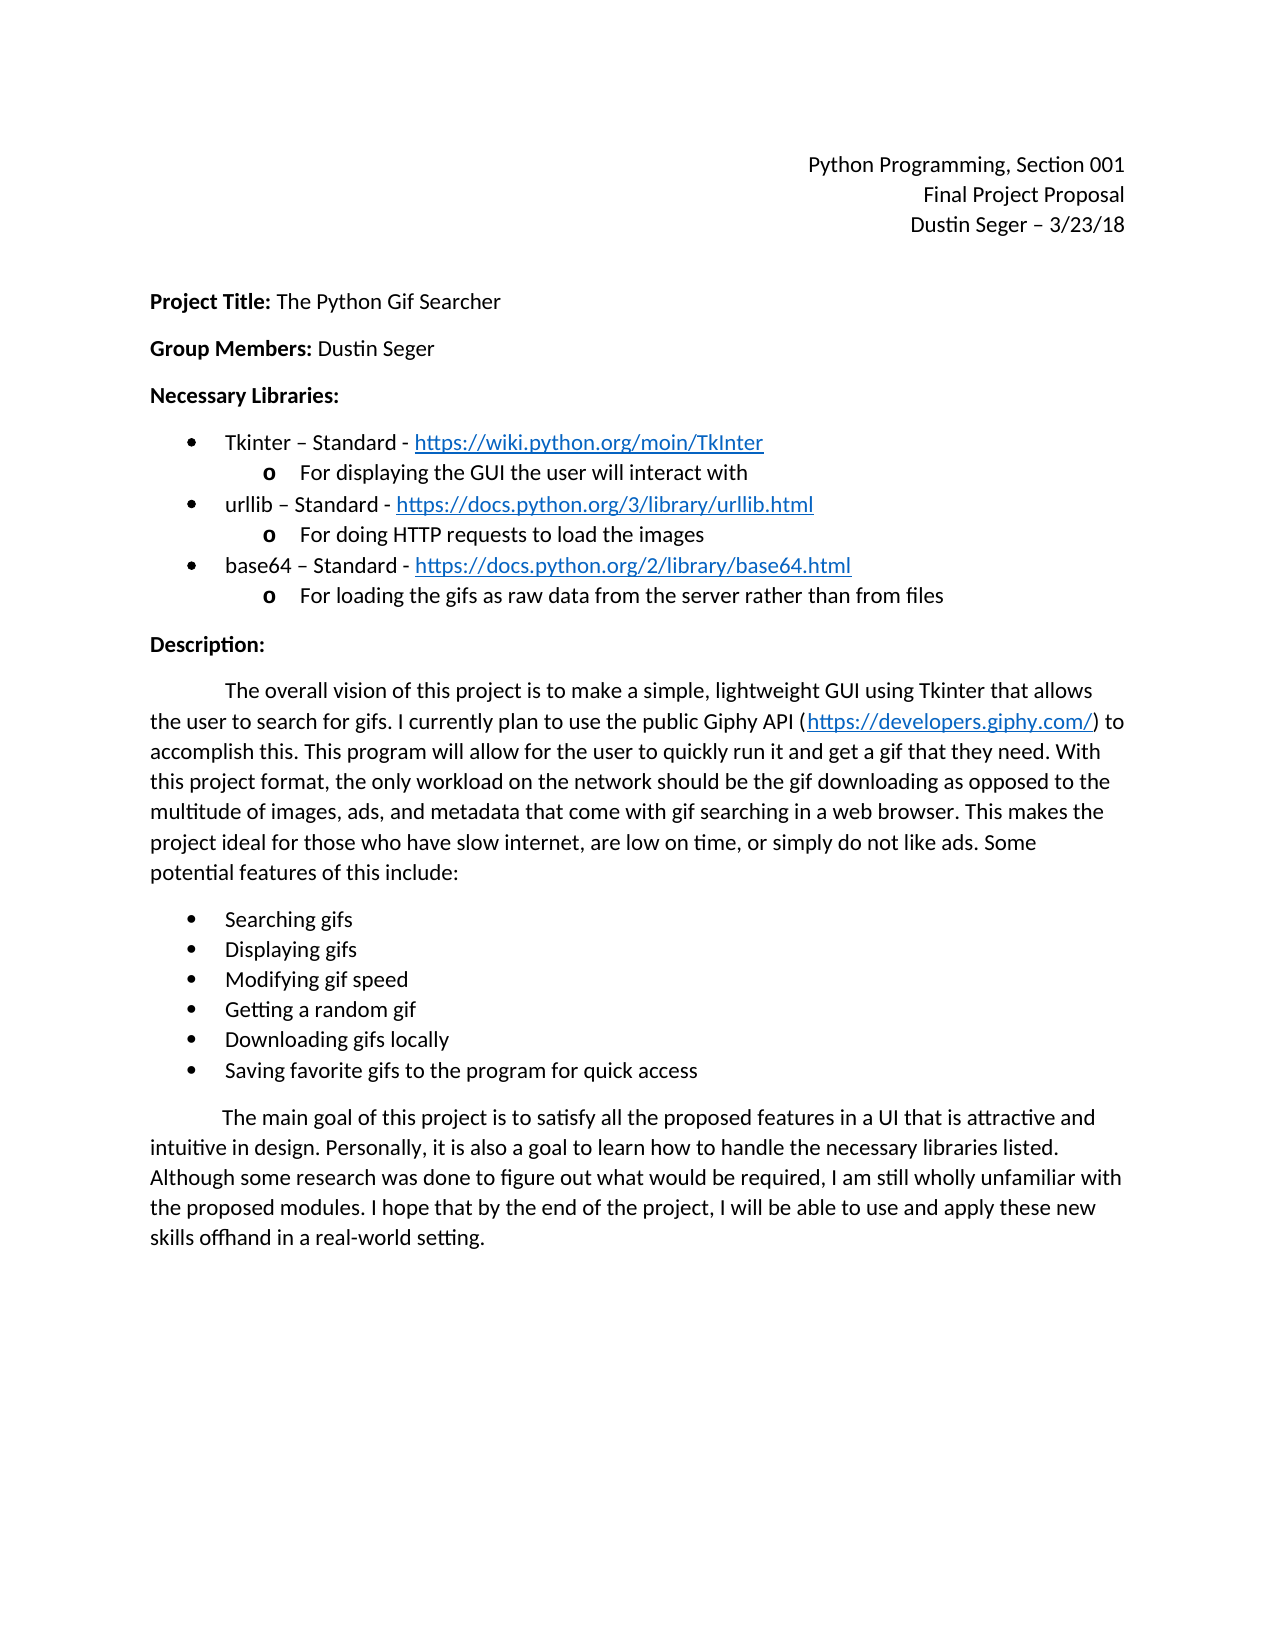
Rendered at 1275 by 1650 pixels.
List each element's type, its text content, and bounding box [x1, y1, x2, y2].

list base64 – Standard - https://docs.python.org/2/library/base64.html [187, 551, 1125, 579]
list Saving favorite gifs to the program for quick access [187, 1056, 1125, 1084]
list Searching gifs [187, 905, 1125, 933]
list Displaying gifs [187, 935, 1125, 963]
list Downloading gifs locally [187, 1026, 1125, 1054]
list Getting a random gif [187, 995, 1125, 1023]
text Group Members: Dustin Seger [150, 334, 1125, 362]
list For loading the gifs as raw data from the server rather than from files [262, 582, 1125, 611]
list For doing HTTP requests to load the images [262, 520, 1125, 549]
text Project Title: The Python Gif Searcher [150, 287, 1125, 316]
text Necessary Libraries: [150, 381, 1125, 409]
list Modifying gif speed [187, 965, 1125, 993]
text Python Programming, Section 001 Final Project Proposal Dustin Seger – 3/23/18 [150, 150, 1125, 269]
text The main goal of this project is to satisfy all the proposed features in a UI that is attractive and intuitive in design. Personally, it is also a goal to learn how to handle the necessary libraries listed. Although some research was done to figure out what would be required, I am still wholly unfamiliar with the proposed modules. I hope that by the end of the project, I will be able to use and apply these new skills offhand in a real-world setting. [150, 1103, 1125, 1252]
list Tkinter – Standard - https://wiki.python.org/moin/TkInter [187, 428, 1125, 456]
list urllib – Standard - https://docs.python.org/3/library/urllib.html [187, 490, 1125, 518]
text The overall vision of this project is to make a simple, lightweight GUI using Tkinter that allows the user to search for gifs. I currently plan to use the public Giphy API (https://developers.giphy.com/) to accomplish this. This program will allow for the user to quickly run it and get a gif that they need. With this project format, the only workload on the network should be the gif downloading as opposed to the multitude of images, ads, and metadata that come with gif searching in a web browser. This makes the project ideal for those who have slow internet, are low on time, or simply do not like ads. Some potential features of this include: [150, 677, 1125, 886]
list For displaying the GUI the user will interact with [262, 458, 1125, 487]
text Description: [150, 630, 1125, 658]
